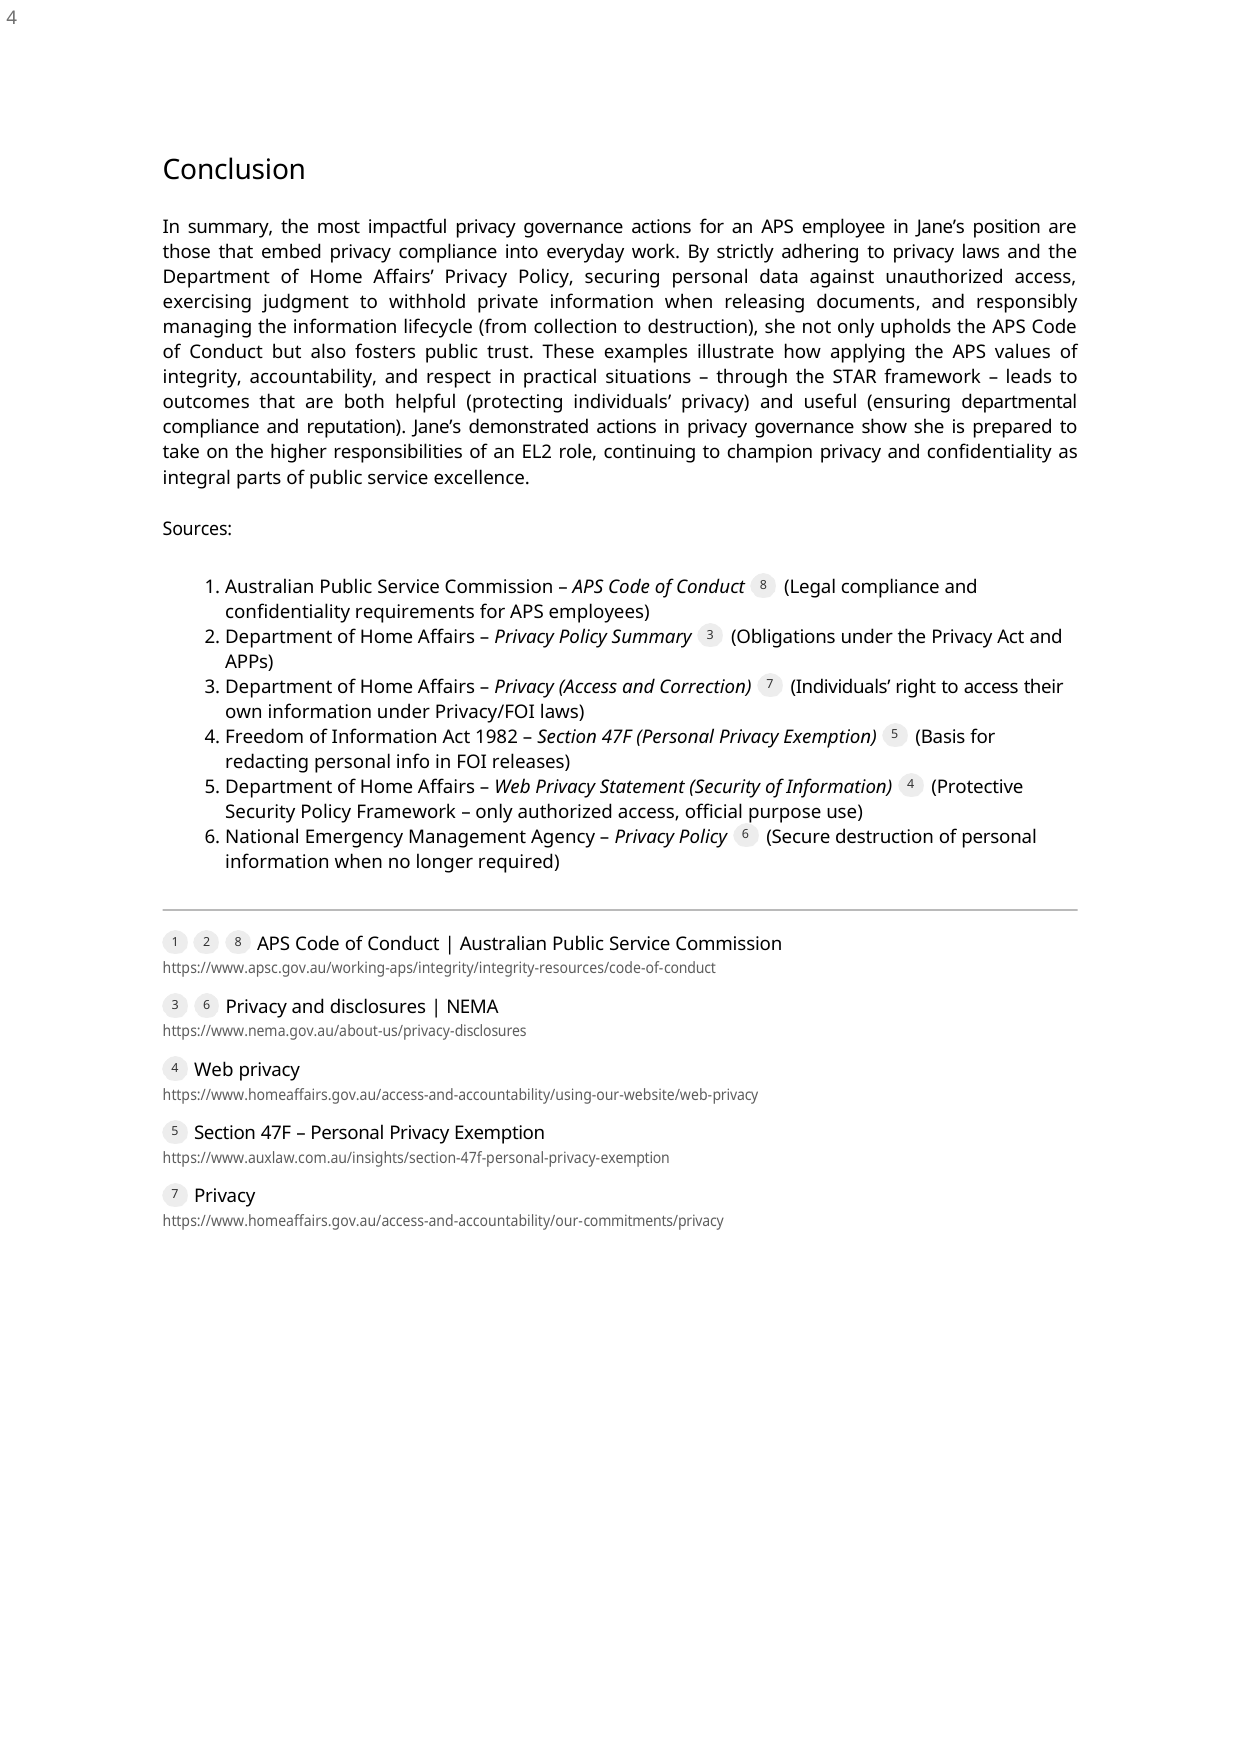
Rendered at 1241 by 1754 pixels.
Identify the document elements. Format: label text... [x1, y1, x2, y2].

text Web privacy [194, 1056, 1078, 1082]
picture [193, 930, 219, 954]
list Freedom of Information Act 1982 – Section 47F (Personal Privacy Exemption) (Basis for redacting personal info in FOI releases) [204, 724, 997, 774]
picture [162, 1120, 188, 1144]
text Sources: [162, 515, 1078, 541]
text Privacy and disclosures | NEMA [225, 993, 1078, 1018]
text https://www.homeaffairs.gov.au/access-and-accountability/using-our-website/web-privacy [162, 1083, 1078, 1104]
text https://www.auxlaw.com.au/insights/section-47f-personal-privacy-exemption [162, 1146, 1078, 1168]
picture [162, 1183, 188, 1207]
subtitle Conclusion [162, 149, 1078, 187]
text In summary, the most impactful privacy governance actions for an APS employee in Jane’s position are those that embed privacy compliance into everyday work. By strictly adhering to privacy laws and the Department of Home Affairs’ Privacy Policy, securing personal data against unauthorized access, exercising judgment to withhold private information when releasing documents, and responsibly managing the information lifecycle (from collection to destruction), she not only upholds the APS Code of Conduct but also fosters public trust. These examples illustrate how applying the APS values of integrity, accountability, and respect in practical situations – through the STAR framework – leads to outcomes that are both helpful (protecting individuals’ privacy) and useful (ensuring departmental compliance and reputation). Jane’s demonstrated actions in privacy governance show she is prepared to take on the higher responsibilities of an EL2 role, continuing to champion privacy and confidentiality as integral parts of public service excellence. [162, 213, 1078, 489]
list Department of Home Affairs – Privacy Policy Summary (Obligations under the Privacy Act and APPs) [204, 623, 1068, 674]
picture [194, 993, 219, 1018]
text Privacy [194, 1183, 1078, 1208]
list Australian Public Service Commission – APS Code of Conduct (Legal compliance and confidentiality requirements for APS employees) [204, 573, 981, 623]
picture [162, 930, 188, 954]
picture [225, 930, 251, 954]
text APS Code of Conduct | Australian Public Service Commission [257, 930, 1078, 955]
list Department of Home Affairs – Privacy (Access and Correction) (Individuals’ right to access their own information under Privacy/FOI laws) [204, 674, 1074, 724]
picture [162, 1056, 188, 1081]
text https://www.homeaffairs.gov.au/access-and-accountability/our-commitments/privacy [162, 1210, 1078, 1231]
picture [162, 993, 188, 1018]
list Department of Home Affairs – Web Privacy Statement (Security of Information) (Protective Security Policy Framework – only authorized access, official purpose use) [204, 774, 1025, 824]
list National Emergency Management Agency – Privacy Policy (Secure destruction of personal information when no longer required) [204, 824, 1042, 874]
text https://www.nema.gov.au/about-us/privacy-disclosures [162, 1020, 1078, 1041]
text https://www.apsc.gov.au/working-aps/integrity/integrity-resources/code-of-conduct [162, 957, 1078, 978]
text Section 47F – Personal Privacy Exemption [194, 1119, 1078, 1145]
